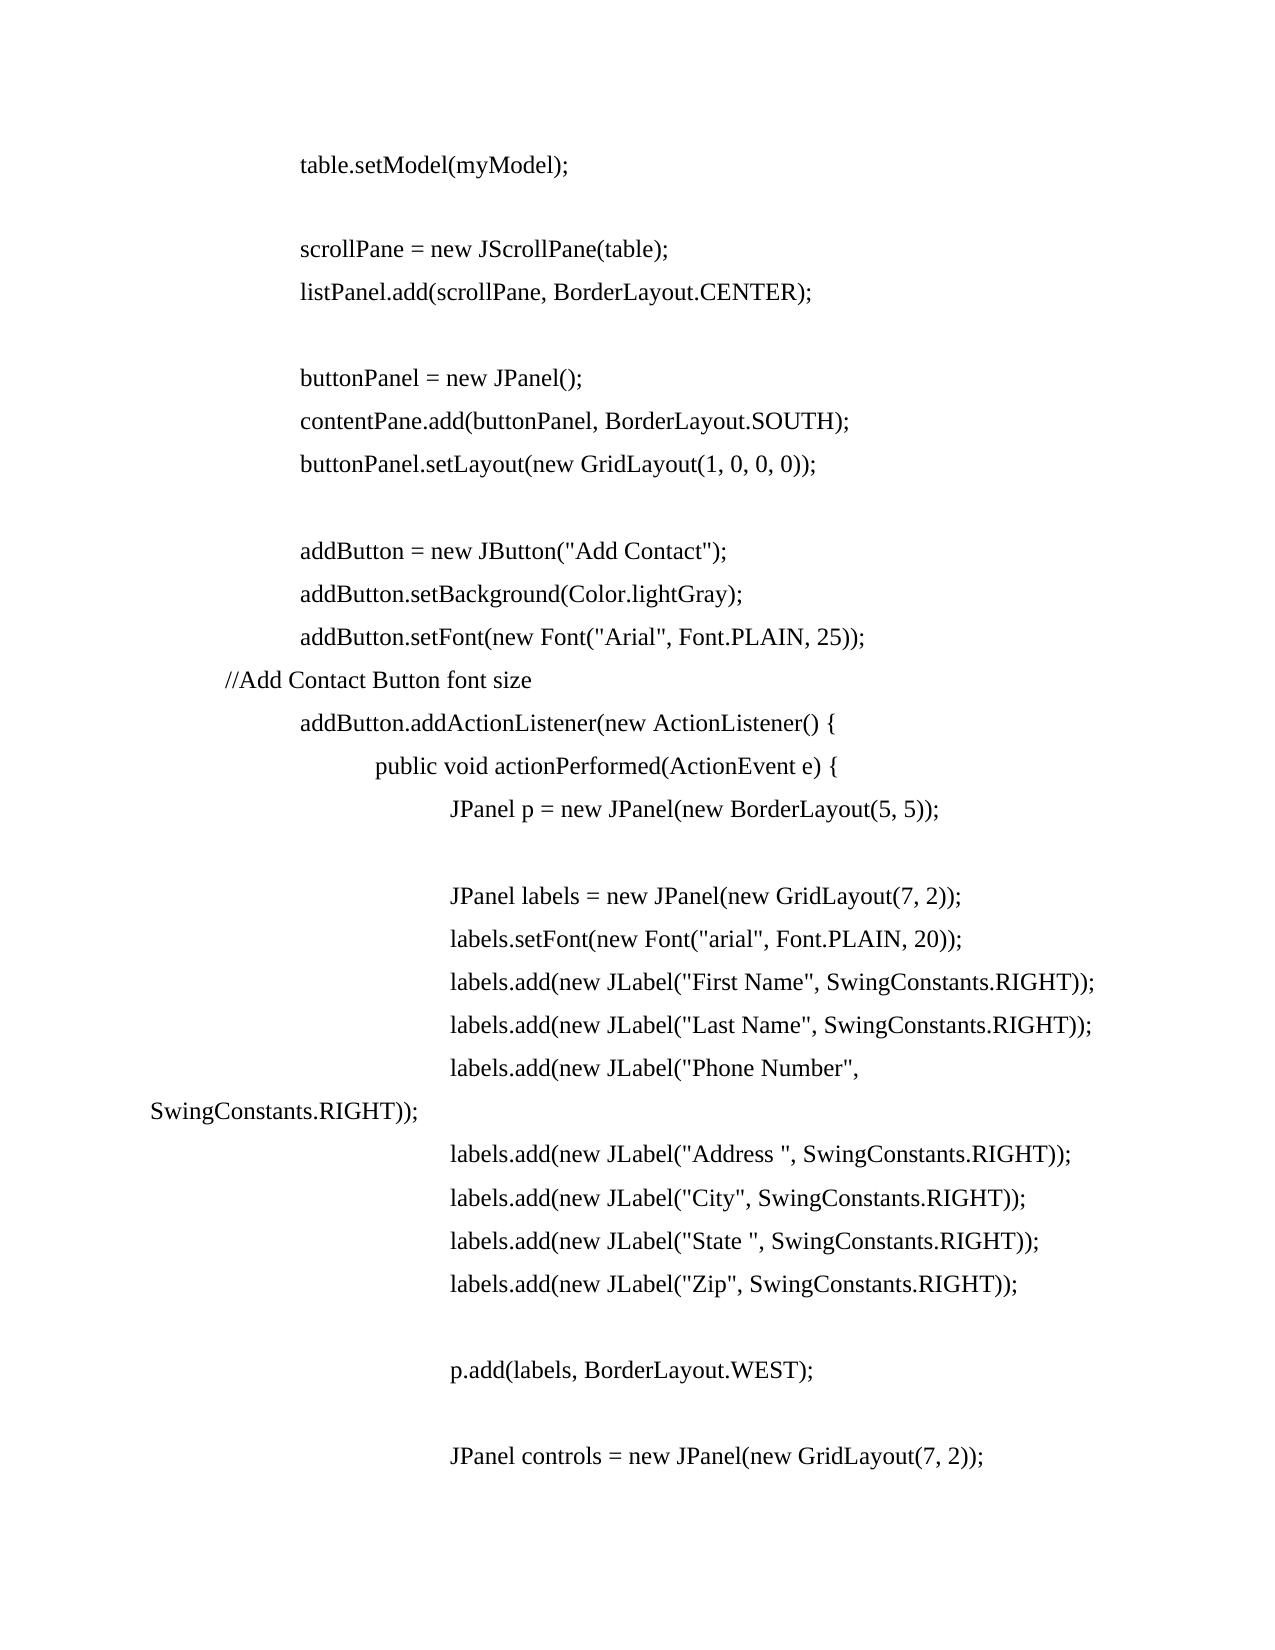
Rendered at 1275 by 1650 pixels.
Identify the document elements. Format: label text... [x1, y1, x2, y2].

text labels.add(new JLabel("City", SwingConstants.RIGHT)); [150, 1183, 1125, 1211]
text labels.add(new JLabel("State ", SwingConstants.RIGHT)); [150, 1226, 1125, 1254]
text contentPane.add(buttonPanel, BorderLayout.SOUTH); [150, 406, 1125, 435]
text labels.add(new JLabel("Zip", SwingConstants.RIGHT)); [150, 1269, 1125, 1298]
text table.setModel(myModel); [150, 150, 1125, 179]
text scrollPane = new JScrollPane(table); [150, 234, 1125, 263]
text labels.add(new JLabel("First Name", SwingConstants.RIGHT)); [150, 967, 1125, 996]
text labels.add(new JLabel("Last Name", SwingConstants.RIGHT)); [150, 1010, 1125, 1039]
text labels.add(new JLabel("Phone Number", SwingConstants.RIGHT)); [150, 1053, 1125, 1125]
text addButton.addActionListener(new ActionListener() { [150, 708, 1125, 737]
text labels.add(new JLabel("Address ", SwingConstants.RIGHT)); [150, 1139, 1125, 1168]
text addButton.setBackground(Color.lightGray); [150, 579, 1125, 608]
text buttonPanel.setLayout(new GridLayout(1, 0, 0, 0)); [150, 449, 1125, 478]
text JPanel labels = new JPanel(new GridLayout(7, 2)); [150, 881, 1125, 909]
text addButton.setFont(new Font("Arial", Font.PLAIN, 25)); //Add Contact Button font size [150, 622, 1125, 694]
text labels.setFont(new Font("arial", Font.PLAIN, 20)); [150, 924, 1125, 953]
text buttonPanel = new JPanel(); [150, 363, 1125, 392]
text addButton = new JButton("Add Contact"); [150, 536, 1125, 564]
text listPanel.add(scrollPane, BorderLayout.CENTER); [150, 277, 1125, 306]
text p.add(labels, BorderLayout.WEST); [150, 1355, 1125, 1384]
text JPanel p = new JPanel(new BorderLayout(5, 5)); [150, 794, 1125, 823]
text public void actionPerformed(ActionEvent e) { [150, 751, 1125, 780]
text JPanel controls = new JPanel(new GridLayout(7, 2)); [150, 1441, 1125, 1470]
